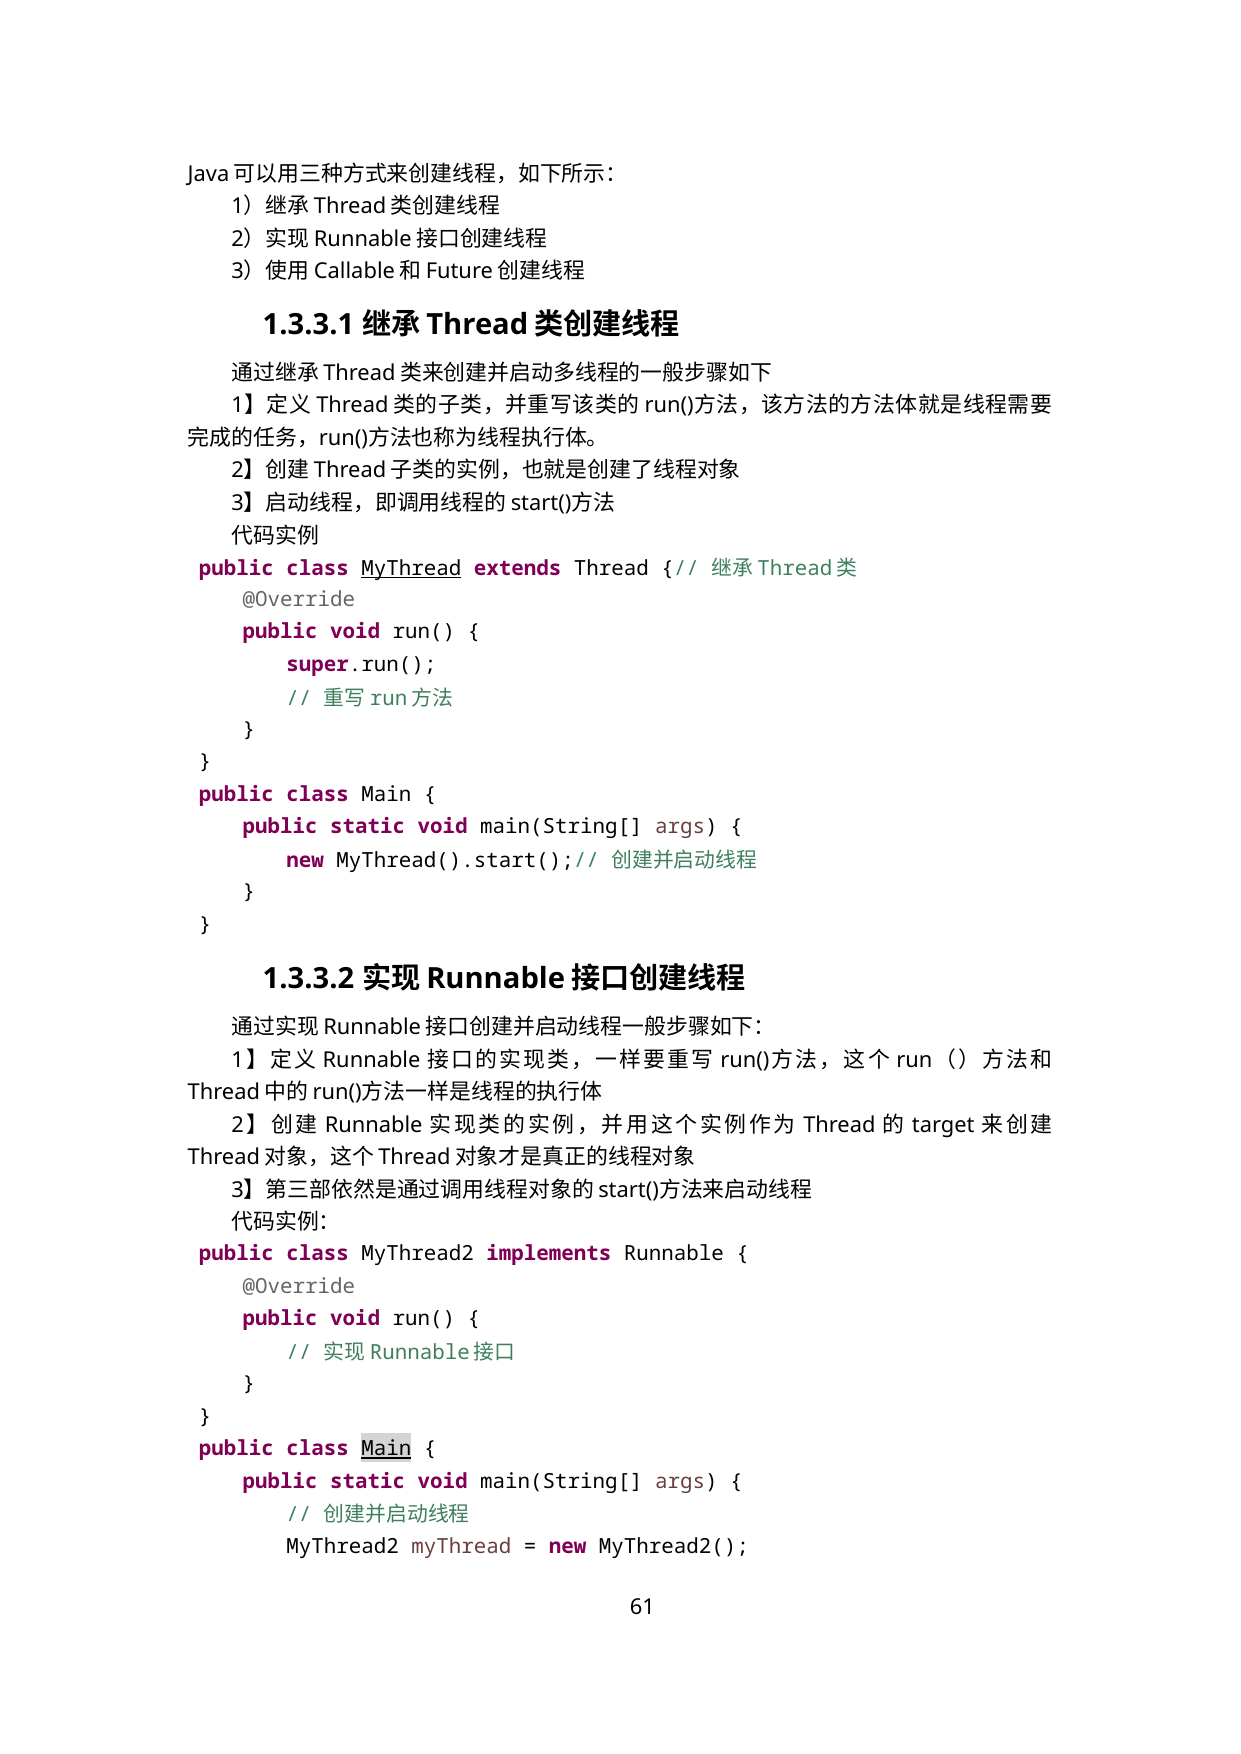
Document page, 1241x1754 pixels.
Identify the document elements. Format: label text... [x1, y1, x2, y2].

text 2】创建Thread子类的实例，也就是创建了线程对象 [187, 452, 1053, 485]
text 2】创建Runnable实现类的实例，并用这个实例作为Thread的target来创建Thread对象，这个Thread对象才是真正的线程对象 [187, 1106, 1053, 1171]
subtitle 1.3.3.1 继承Thread类创建线程 [262, 290, 1053, 355]
text 代码实例： [187, 1204, 1053, 1236]
text 代码实例 [187, 517, 1053, 550]
text 1）继承Thread类创建线程 [187, 188, 1053, 221]
text 2）实现Runnable接口创建线程 [187, 221, 1053, 253]
table_header public class MyThread extends Thread {// 继承Thread类 @Override public void run() { super.run(); // 重写run方法 } } public class Main { public static void main(String[] args) { new MyThread().start();// 创建并启动线程 } } [188, 550, 1052, 940]
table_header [188, 1236, 1052, 1561]
text 1】定义Runnable接口的实现类，一样要重写run()方法，这个run（）方法和Thread中的run()方法一样是线程的执行体 [187, 1041, 1053, 1106]
text 通过实现Runnable接口创建并启动线程一般步骤如下： [187, 1009, 1053, 1041]
text 通过继承Thread类来创建并启动多线程的一般步骤如下 [187, 355, 1053, 387]
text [187, 156, 1053, 188]
subtitle 1.3.3.2 实现Runnable接口创建线程 [262, 944, 1053, 1009]
text 3）使用Callable和Future创建线程 [187, 253, 1053, 286]
text 3】第三部依然是通过调用线程对象的start()方法来启动线程 [187, 1171, 1053, 1204]
text 3】启动线程，即调用线程的start()方法 [187, 485, 1053, 517]
text 1】定义Thread类的子类，并重写该类的run()方法，该方法的方法体就是线程需要完成的任务，run()方法也称为线程执行体。 [187, 387, 1053, 452]
